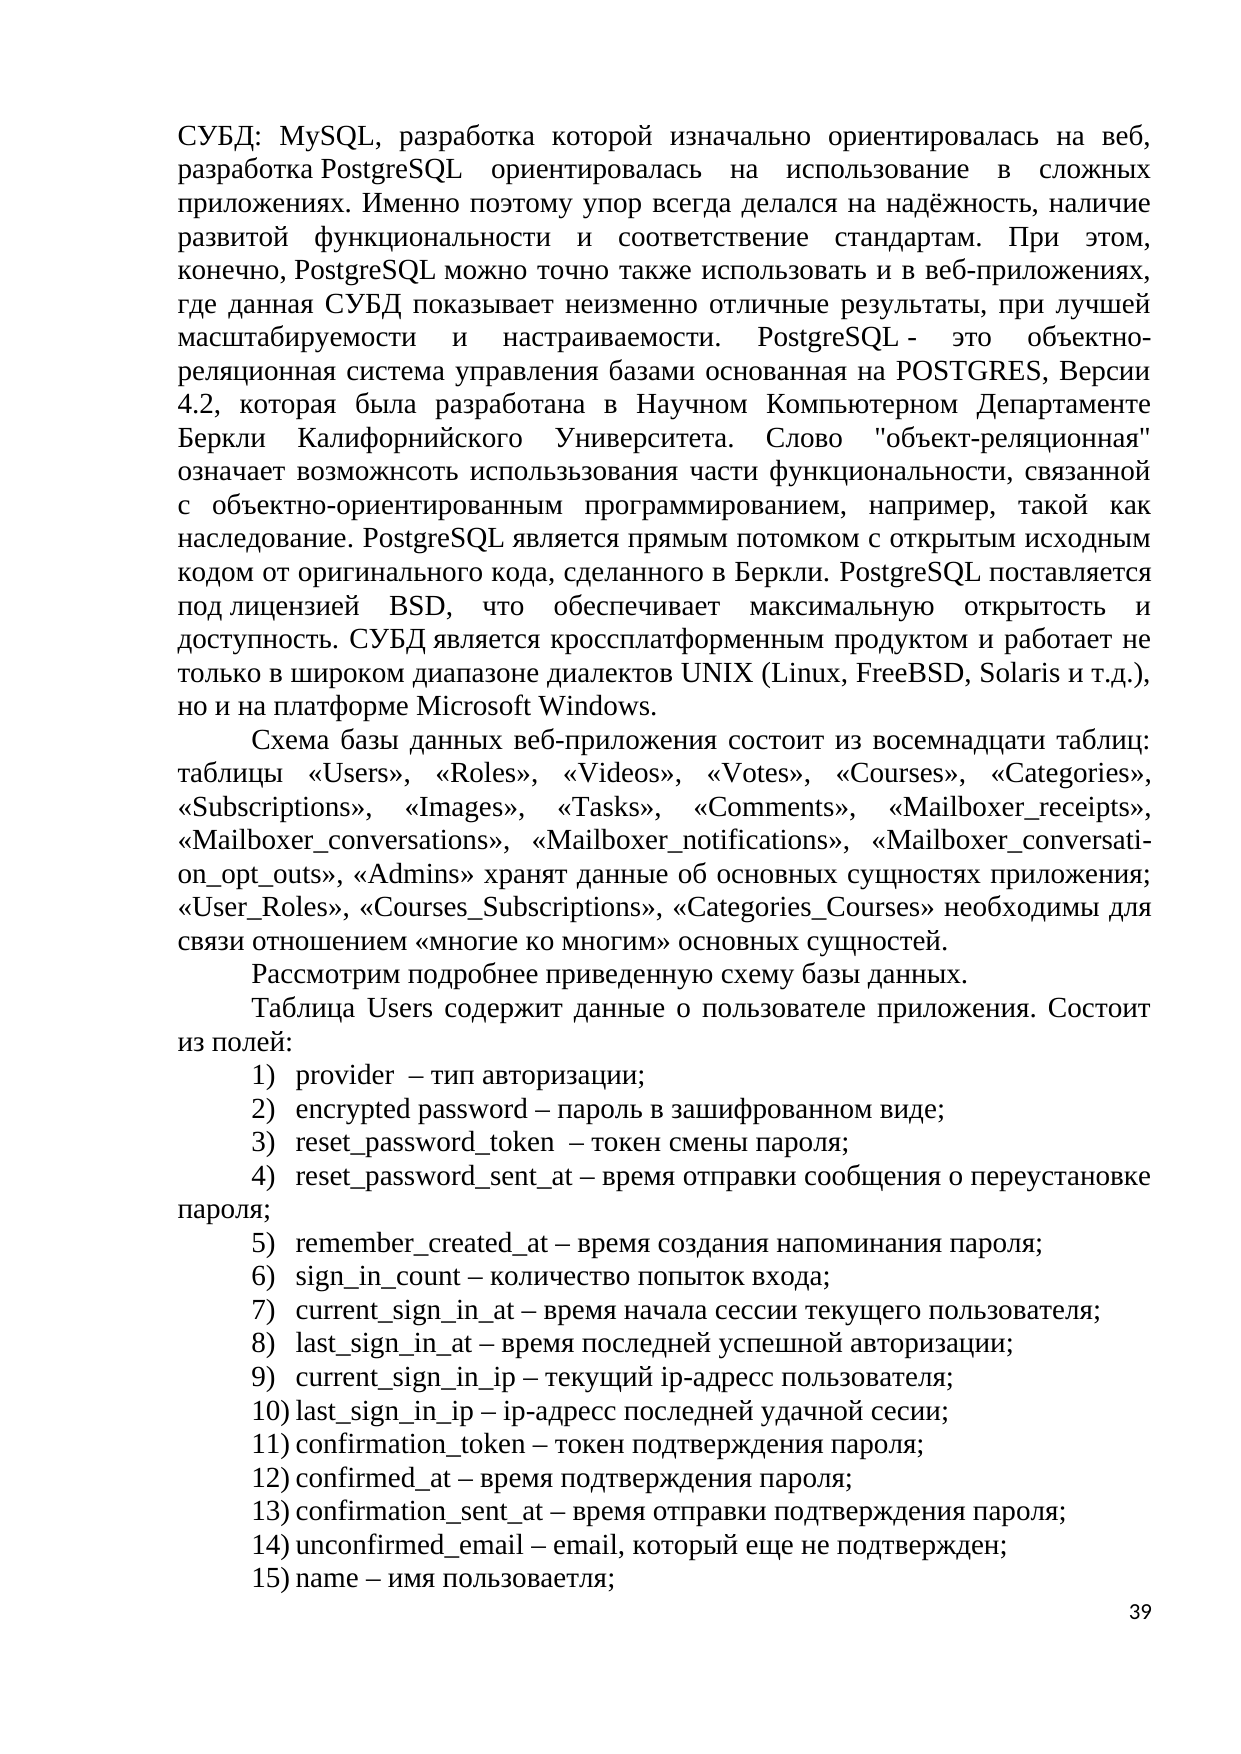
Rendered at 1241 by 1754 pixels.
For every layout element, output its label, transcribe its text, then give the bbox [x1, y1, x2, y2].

text Таблица Users содержит данные о пользователе приложения. Состоит из полей: [177, 990, 1152, 1057]
list confirmation_token – токен подтверждения пароля; [177, 1426, 1152, 1460]
list unconfirmed_email – email, который еще не подтвержден; [177, 1527, 1152, 1560]
text Схема базы данных веб-приложения состоит из восемнадцати таблиц: таблицы «Users», «Roles», «Videos», «Votes», «Courses», «Categories», «Subscriptions», «Images», «Tasks», «Comments», «Mailboxer_receipts», «Mailboxer_conversations», «Mailboxer_notifications», «Mailboxer_conversati-on_opt_outs», «Admins» хранят данные об основных сущностях приложения; «User_Roles», «Courses_Subscriptions», «Categories_Courses» необходимы для связи отношением «многие ко многим» основных сущностей. [177, 722, 1152, 957]
list confirmed_at – время подтверждения пароля; [177, 1460, 1152, 1493]
list name – имя пользоваетля; [177, 1560, 1152, 1594]
list last_sign_in_at – время последней успешной авторизации; [177, 1326, 1152, 1359]
list current_sign_in_ip – текущий ip-адресс пользователя; [177, 1359, 1152, 1393]
list reset_password_sent_at – время отправки сообщения о переустановке пароля; [177, 1158, 1152, 1225]
list last_sign_in_ip – ip-адресс последней удачной сесии; [177, 1393, 1152, 1426]
list sign_in_count – количество попыток входа; [177, 1258, 1152, 1292]
list provider – тип авторизации; [177, 1057, 1152, 1091]
list remember_created_at – время создания напоминания пароля; [177, 1225, 1152, 1258]
list reset_password_token – токен смены пароля; [177, 1124, 1152, 1158]
list confirmation_sent_at – время отправки подтверждения пароля; [177, 1493, 1152, 1527]
list encrypted password – пароль в зашифрованном виде; [177, 1091, 1152, 1124]
text Рассмотрим подробнее приведенную схему базы данных. [177, 957, 1152, 990]
list current_sign_in_at – время начала сессии текущего пользователя; [177, 1292, 1152, 1326]
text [177, 118, 1152, 722]
